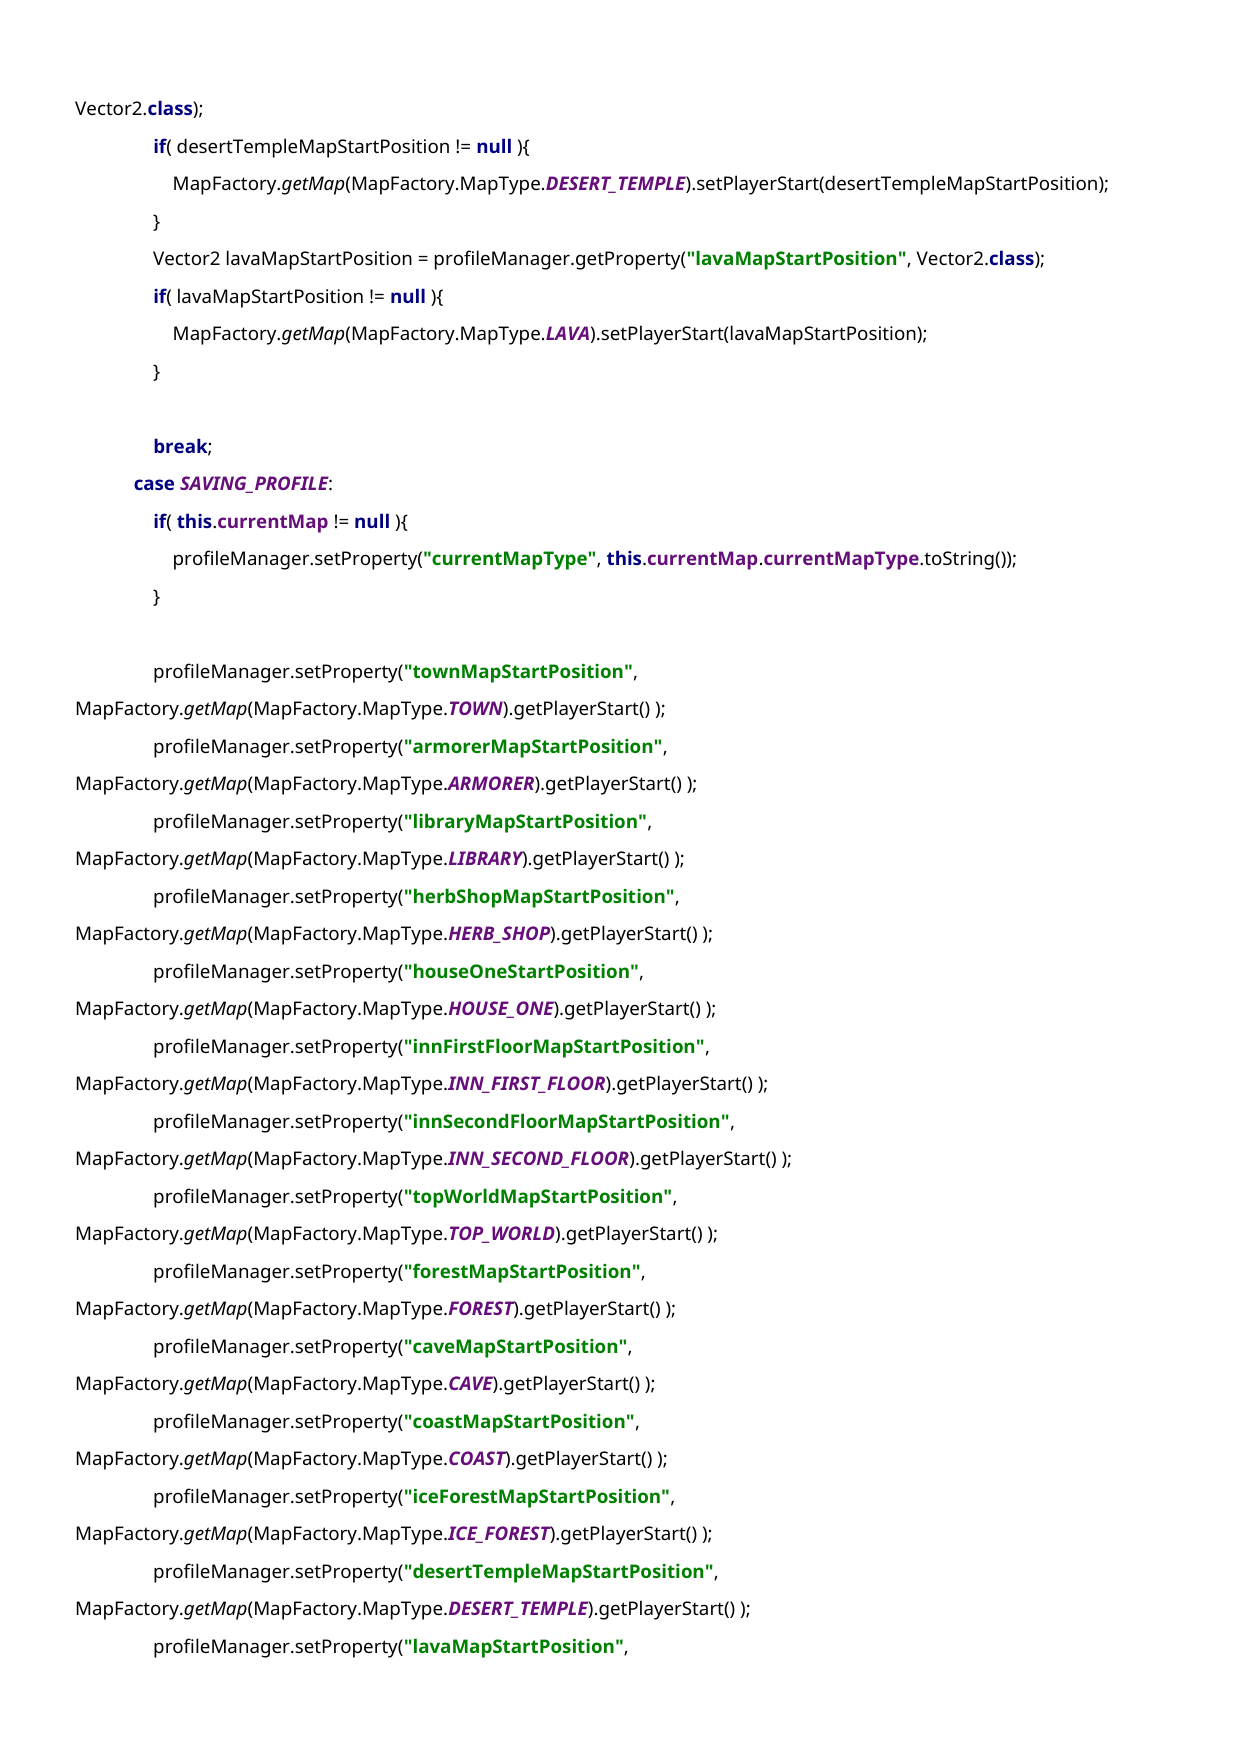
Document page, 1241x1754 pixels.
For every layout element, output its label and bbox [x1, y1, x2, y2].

text [75, 89, 1165, 1664]
